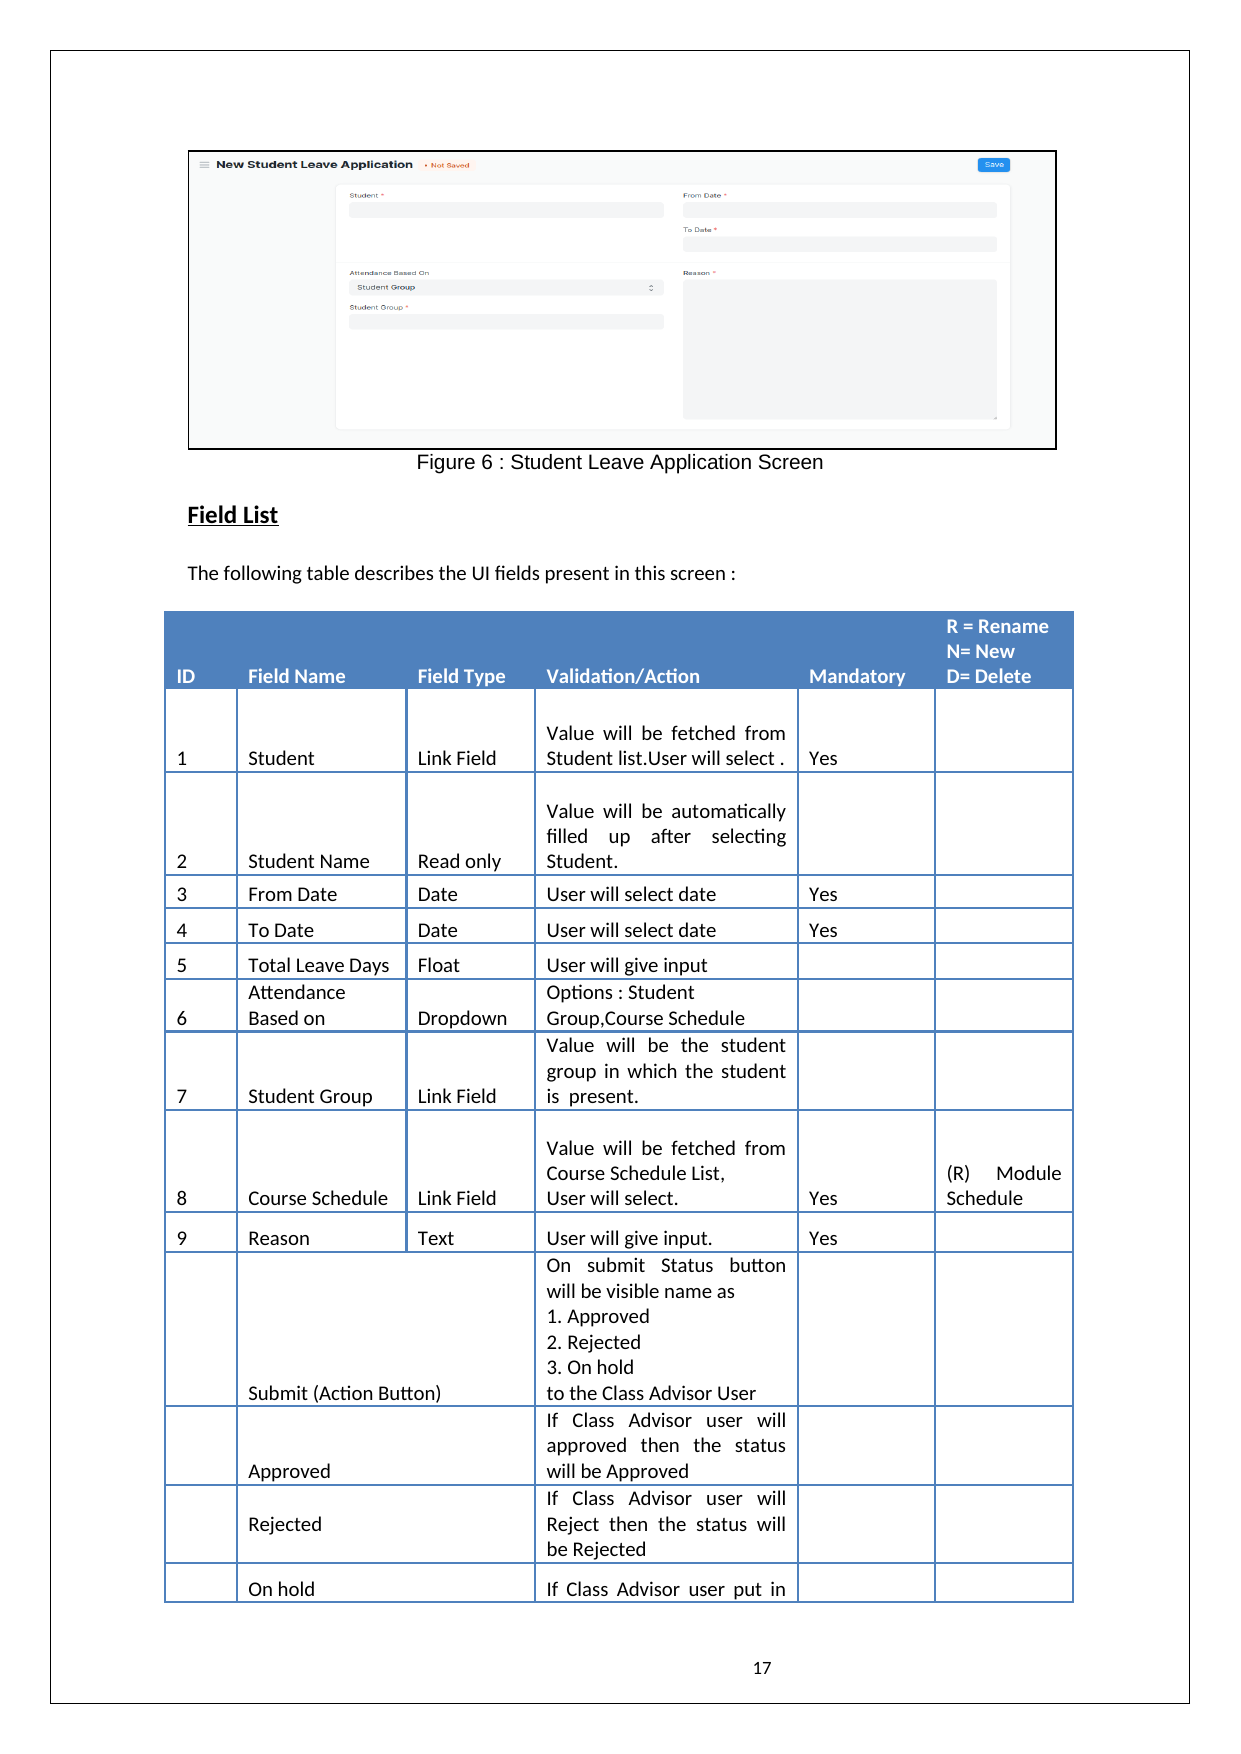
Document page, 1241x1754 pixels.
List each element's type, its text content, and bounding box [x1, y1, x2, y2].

text Figure 6 : Student Leave Application Screen [187, 449, 1053, 473]
table_cell (R) Module Schedule [936, 1111, 1072, 1211]
table_cell 3 [166, 876, 236, 907]
table_cell User will give input. [536, 1213, 797, 1251]
table_cell [166, 1564, 236, 1601]
table_cell Yes [799, 909, 934, 942]
table_cell User will select date [536, 909, 797, 942]
table_cell [799, 1486, 934, 1562]
table_header Mandatory [799, 613, 934, 689]
table_cell [936, 876, 1072, 907]
table_header ID [166, 613, 236, 689]
table_cell [936, 1407, 1072, 1483]
table_cell [799, 1407, 934, 1483]
table_cell [936, 773, 1072, 874]
table_cell [799, 1564, 934, 1601]
table_cell [799, 944, 934, 977]
table_cell 4 [166, 909, 236, 942]
table_cell [799, 1253, 934, 1405]
table_cell Link Field [408, 1111, 534, 1211]
table_header R = Rename N= New D= Delete [936, 613, 1072, 689]
table_cell [799, 1033, 934, 1109]
table_header Validation/Action [536, 613, 797, 689]
table_cell Approved [238, 1407, 534, 1483]
table_cell [936, 944, 1072, 977]
table_cell Date [408, 876, 534, 907]
table_cell Value will be fetched from Course Schedule List, User will select. [536, 1111, 797, 1211]
table_cell [166, 1486, 236, 1562]
table_cell Total Leave Days [238, 944, 405, 977]
picture [189, 152, 1055, 448]
table_cell Yes [799, 876, 934, 907]
table_cell Options : Student Group,Course Schedule [536, 980, 797, 1030]
table_cell [936, 980, 1072, 1030]
table_cell [166, 1253, 236, 1405]
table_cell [536, 1564, 797, 1601]
table_cell [166, 1407, 236, 1483]
table_cell From Date [238, 876, 405, 907]
table_cell [936, 909, 1072, 942]
table_cell Text [408, 1213, 534, 1251]
table_cell Yes [799, 694, 934, 771]
table_cell Value will be the student group in which the student is present. [536, 1033, 797, 1109]
table_cell 2 [166, 773, 236, 874]
table_cell 7 [166, 1033, 236, 1109]
table_cell User will select date [536, 876, 797, 907]
table_cell [936, 1213, 1072, 1251]
table_cell On submit Status button will be visible name as Approved Rejected On hold to the Class Advisor User [536, 1253, 797, 1405]
table_cell Attendance Based on [238, 980, 405, 1030]
table_cell Yes [799, 1213, 934, 1251]
text The following table describes the UI fields present in this screen : [187, 560, 1053, 585]
table_cell Student Group [238, 1033, 405, 1109]
table_cell Student Name [238, 773, 405, 874]
table_cell Link Field [408, 1033, 534, 1109]
table_cell If Class Advisor user will Reject then the status will be Rejected [536, 1486, 797, 1562]
table_cell 6 [166, 980, 236, 1030]
table_cell Link Field [408, 694, 534, 771]
table_cell Yes [799, 1111, 934, 1211]
table_cell [799, 773, 934, 874]
table_cell Date [408, 909, 534, 942]
table_cell Value will be automatically filled up after selecting Student. [536, 773, 797, 874]
table_cell To Date [238, 909, 405, 942]
table_cell [936, 1486, 1072, 1562]
list Field List [187, 499, 1053, 529]
table_cell [936, 694, 1072, 771]
table_cell On hold [238, 1564, 534, 1601]
table_cell 1 [166, 694, 236, 771]
table_cell [799, 980, 934, 1030]
table_cell User will give input [536, 944, 797, 977]
table_cell Read only [408, 773, 534, 874]
table_cell 5 [166, 944, 236, 977]
table_cell [936, 1564, 1072, 1601]
table_cell Float [408, 944, 534, 977]
table_cell Reason [238, 1213, 405, 1251]
table_cell If Class Advisor user will approved then the status will be Approved [536, 1407, 797, 1483]
table_cell [936, 1253, 1072, 1405]
table_cell Course Schedule [238, 1111, 405, 1211]
table_header Field Name [238, 613, 405, 689]
table_cell Student [238, 694, 405, 771]
table_cell 8 [166, 1111, 236, 1211]
table_cell Submit (Action Button) [238, 1253, 534, 1405]
table_header Field Type [408, 613, 534, 689]
table_cell [936, 1033, 1072, 1109]
table_cell Dropdown [408, 980, 534, 1030]
table_cell 9 [166, 1213, 236, 1251]
table_cell Value will be fetched from Student list.User will select . [536, 694, 797, 771]
table_cell Rejected [238, 1486, 534, 1562]
